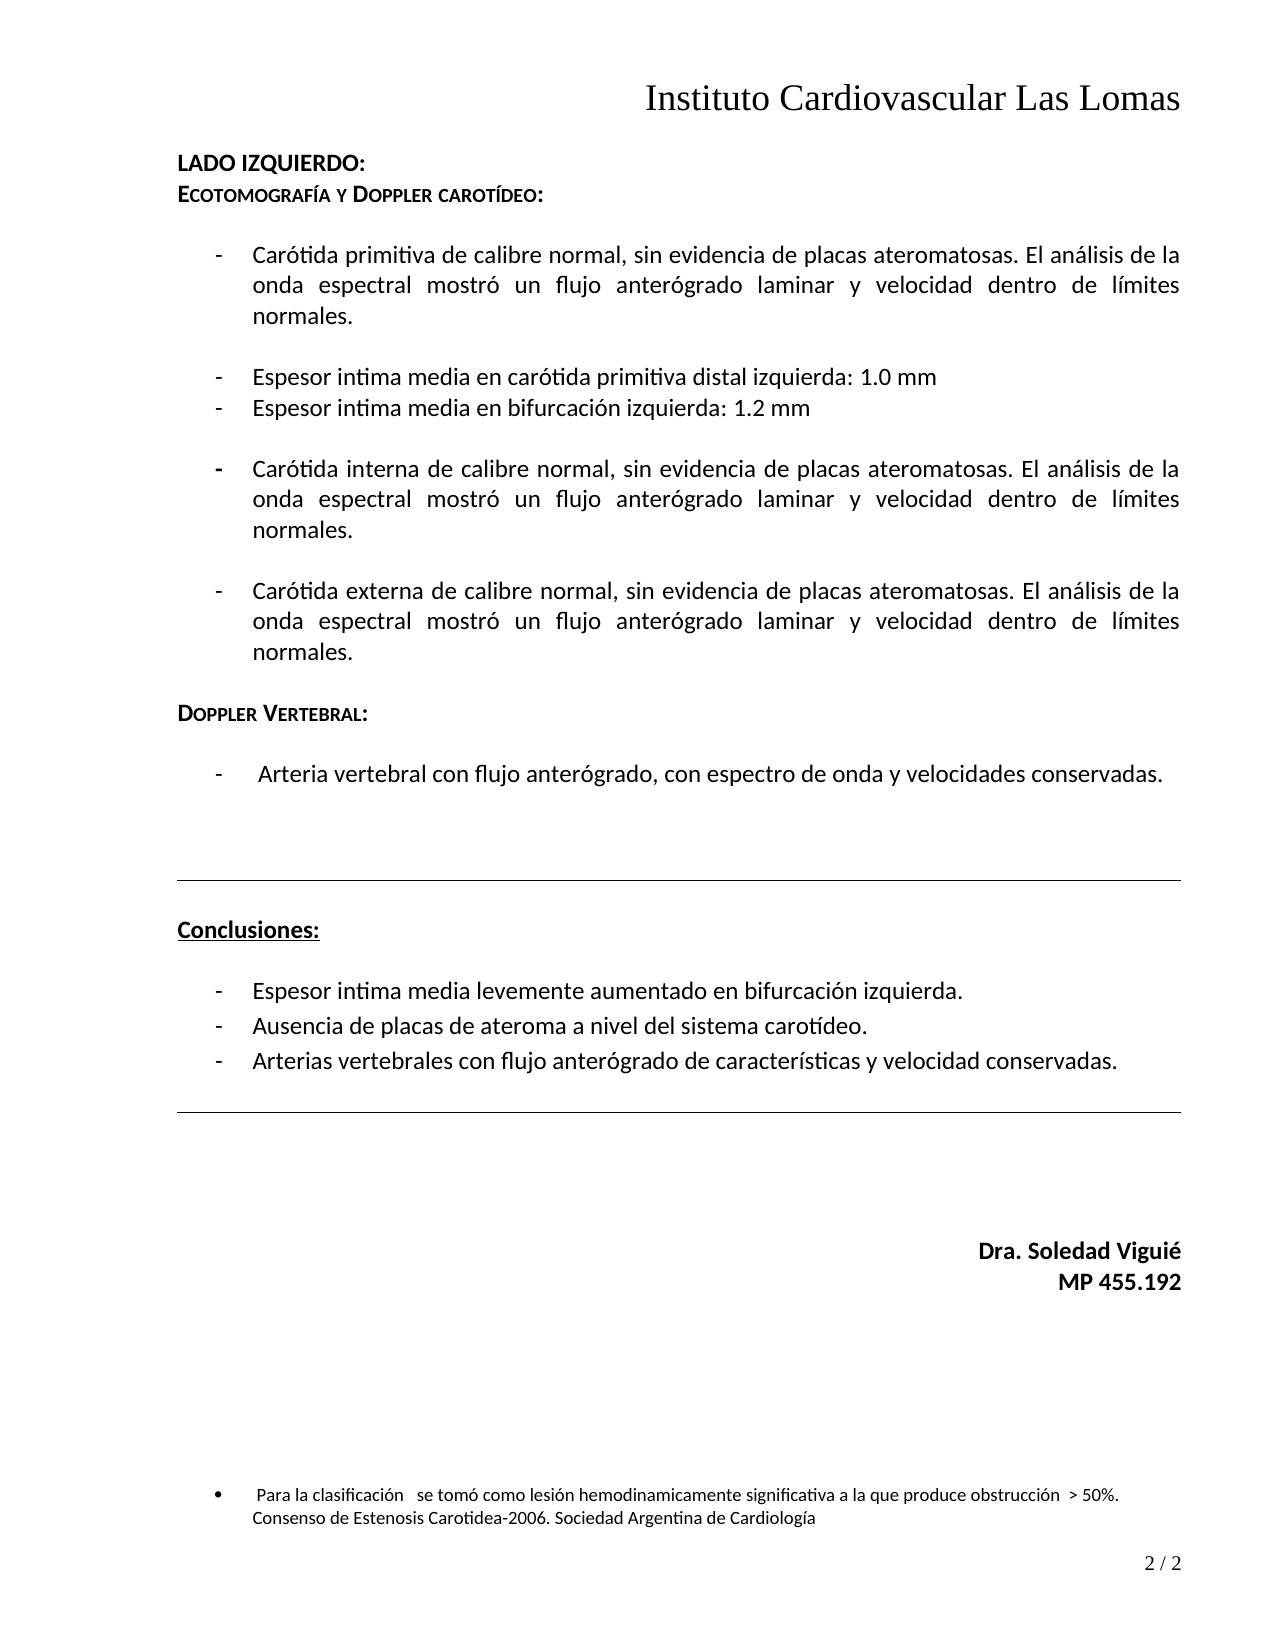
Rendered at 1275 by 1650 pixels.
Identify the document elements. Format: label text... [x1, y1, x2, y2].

list Carótida externa de calibre normal, sin evidencia de placas ateromatosas. El análisis de la onda espectral mostró un flujo anterógrado laminar y velocidad dentro de límites normales. [215, 575, 1181, 666]
list Espesor intima media en carótida primitiva distal izquierda: 1.0 mm [215, 361, 1181, 392]
list Carótida interna de calibre normal, sin evidencia de placas ateromatosas. El análisis de la onda espectral mostró un flujo anterógrado laminar y velocidad dentro de límites normales. [215, 453, 1181, 544]
list Espesor intima media levemente aumentado en bifurcación izquierda. [215, 975, 1181, 1005]
list Arteria vertebral con flujo anterógrado, con espectro de onda y velocidades conservadas. [215, 758, 1181, 788]
list Ausencia de placas de ateroma a nivel del sistema carotídeo. [215, 1010, 1181, 1040]
text Doppler Vertebral: [177, 697, 1181, 727]
text Dra. Soledad Viguié [177, 1236, 1181, 1266]
list Espesor intima media en bifurcación izquierda: 1.2 mm [215, 392, 1181, 422]
text Conclusiones: [177, 914, 1181, 944]
text MP 455.192 [177, 1266, 1181, 1297]
list Carótida primitiva de calibre normal, sin evidencia de placas ateromatosas. El análisis de la onda espectral mostró un flujo anterógrado laminar y velocidad dentro de límites normales. [215, 239, 1181, 331]
list Arterias vertebrales con flujo anterógrado de características y velocidad conservadas. [215, 1045, 1181, 1075]
text LADO IZQUIERDO: [177, 148, 1181, 178]
text Ecotomografía y Doppler carotídeo: [177, 178, 1181, 209]
